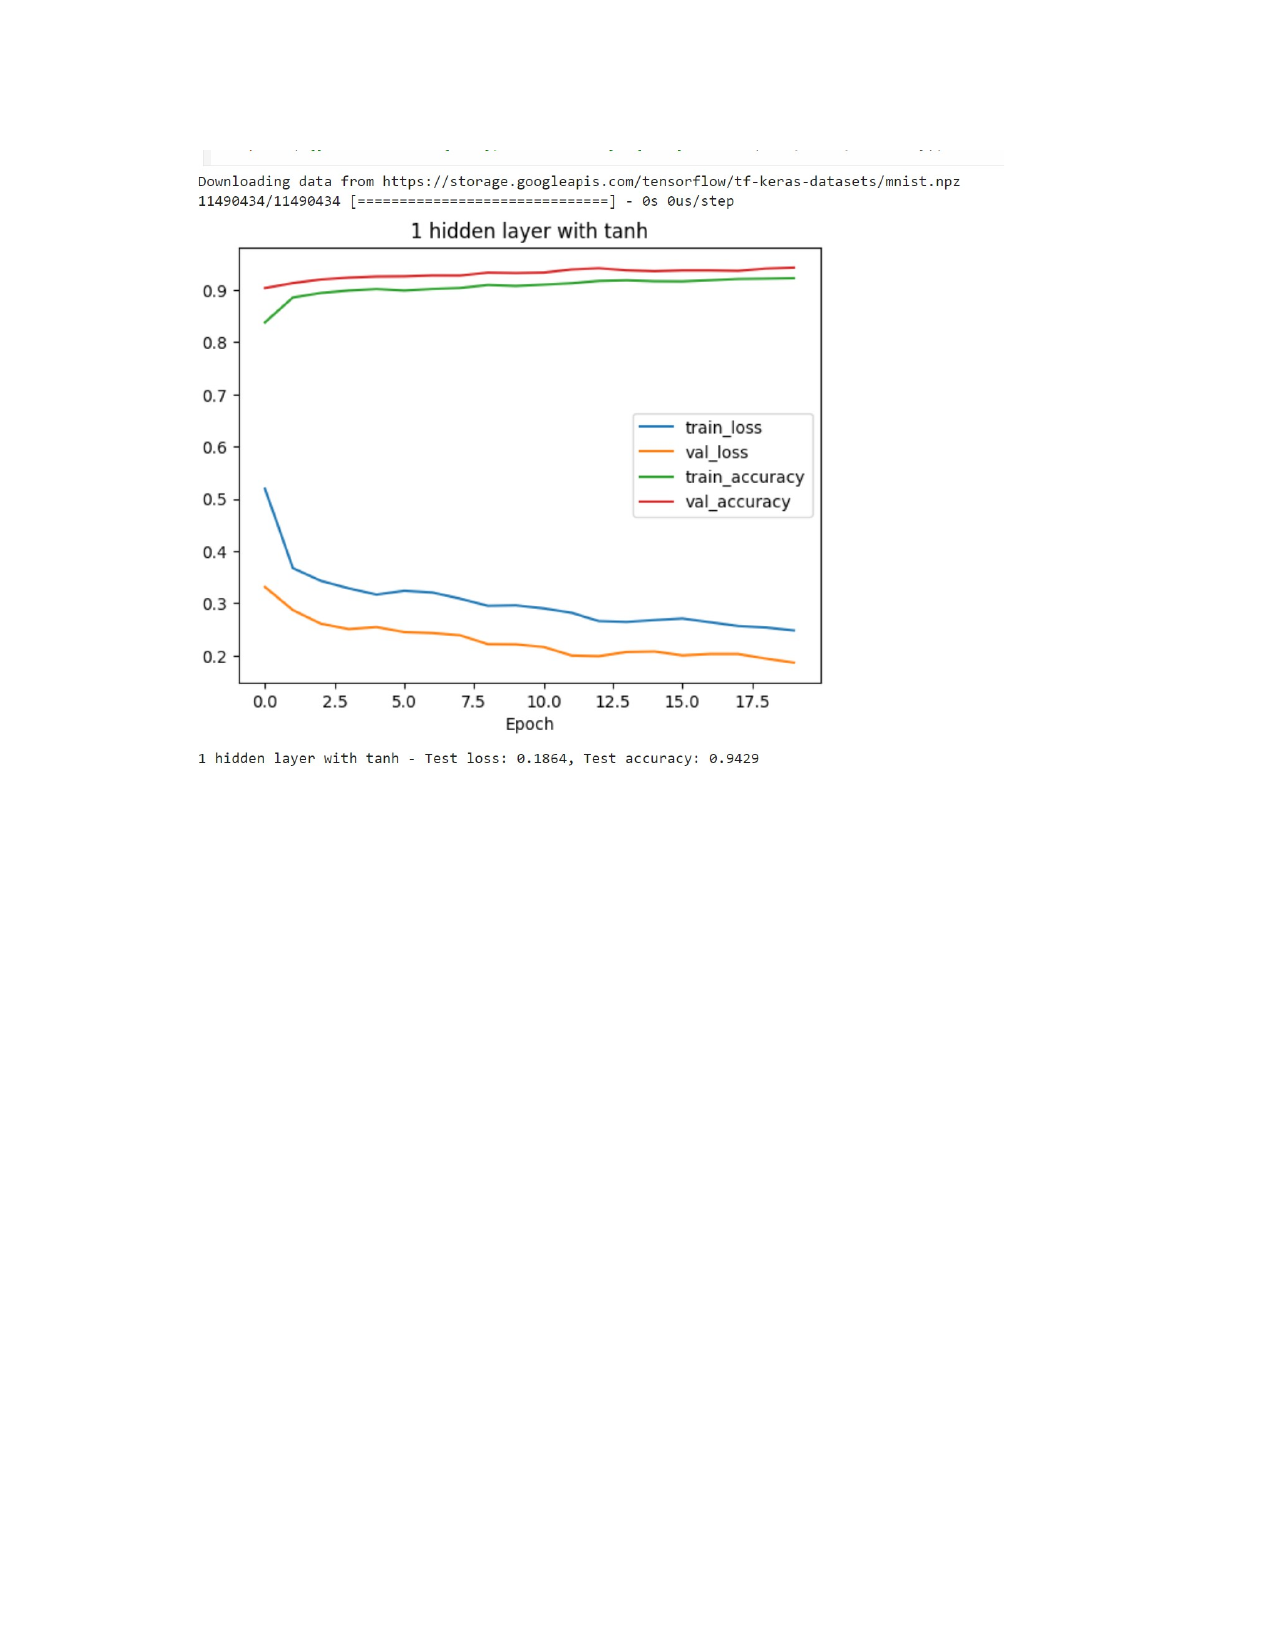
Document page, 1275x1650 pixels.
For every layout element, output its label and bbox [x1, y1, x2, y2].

picture [198, 150, 1005, 766]
